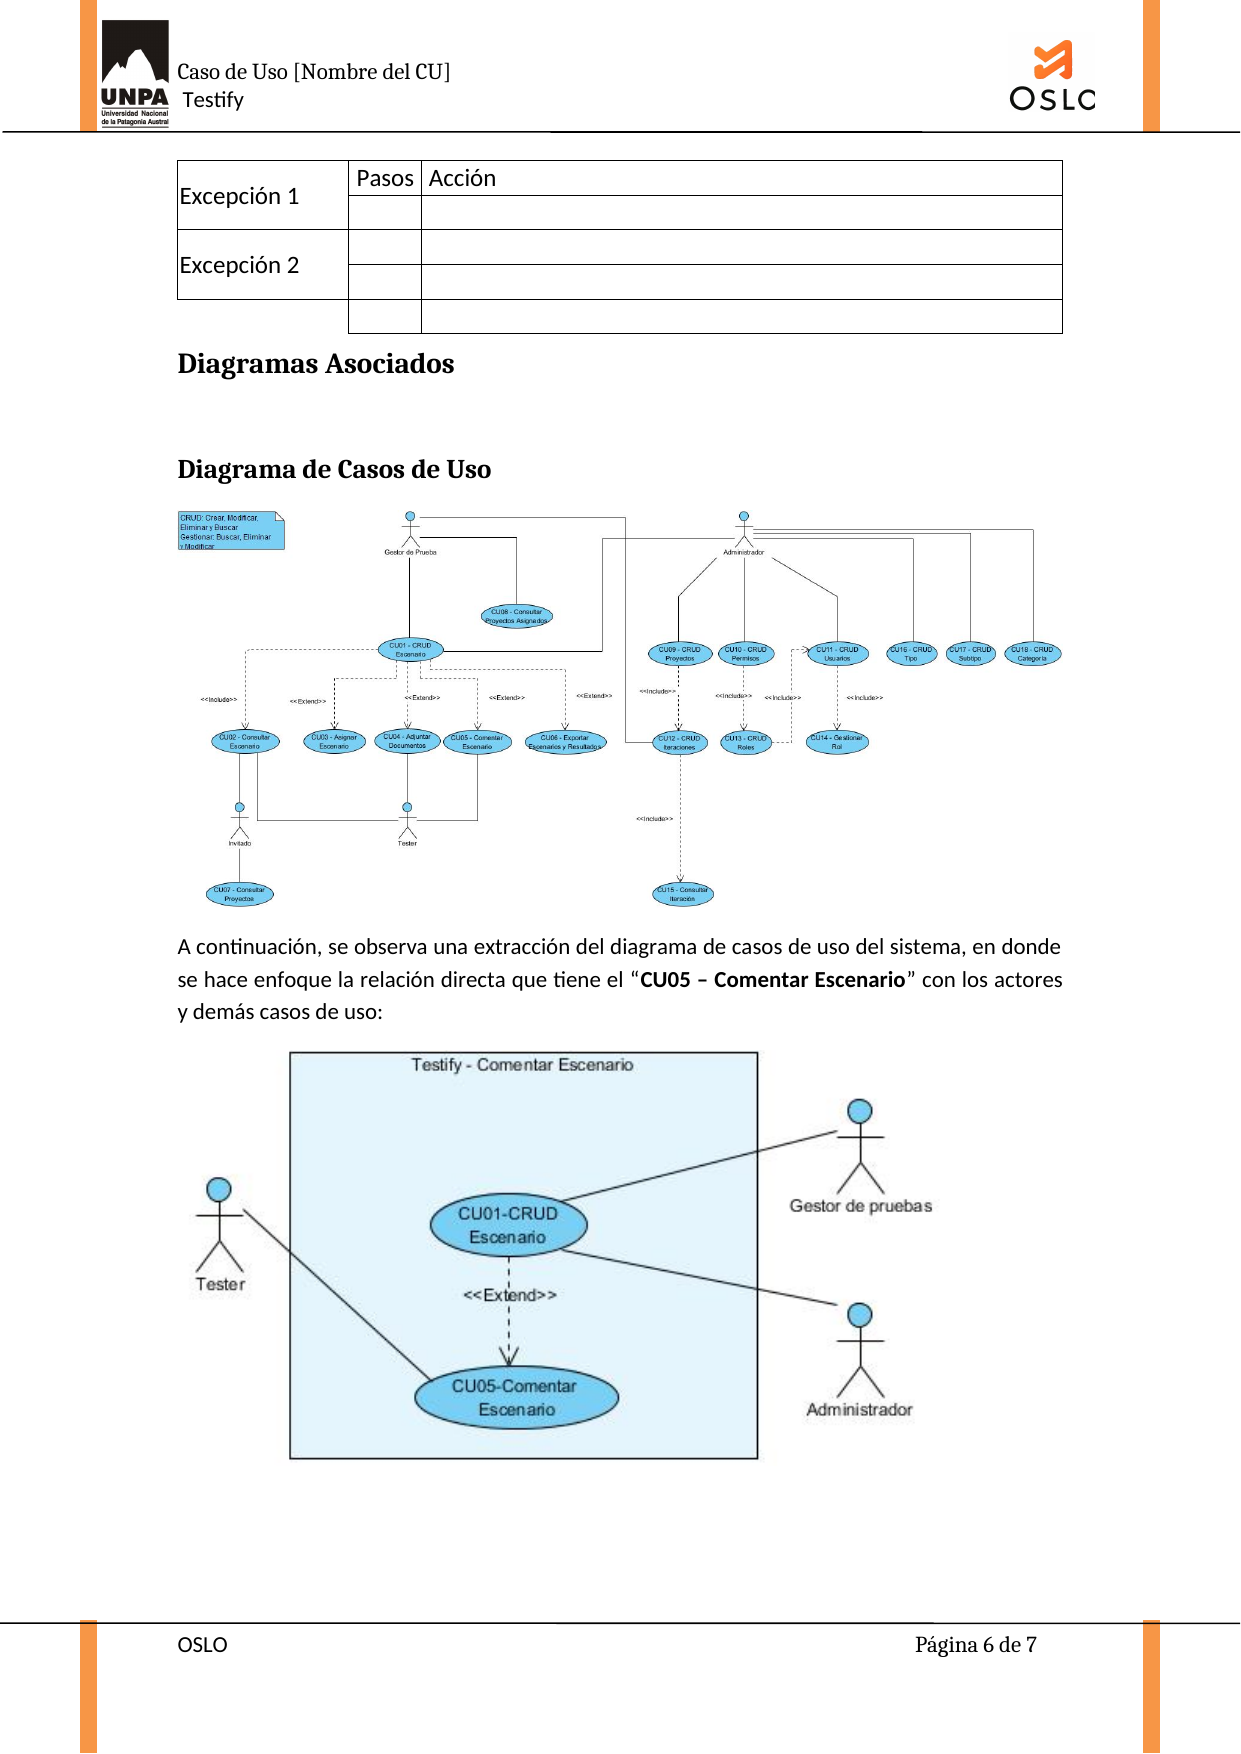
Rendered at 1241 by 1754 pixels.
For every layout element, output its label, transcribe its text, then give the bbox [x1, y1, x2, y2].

table_cell Pasos [349, 161, 421, 194]
text A continuación, se observa una extracción del diagrama de casos de uso del sistema, en donde se hace enfoque la relación directa que tiene el “CU05 – Comentar Escenario” con los actores y demás casos de uso: [177, 932, 1063, 1025]
picture [1007, 32, 1095, 112]
table_cell [349, 230, 421, 264]
text Diagrama de Casos de Uso [177, 454, 1063, 485]
table_cell [349, 265, 421, 299]
picture [100, 18, 170, 129]
table_cell [422, 230, 1062, 264]
text Diagramas Asociados [177, 347, 1063, 380]
table_cell [422, 300, 1062, 333]
table_cell [422, 196, 1062, 229]
picture [177, 1050, 954, 1466]
table_cell Excepción 2 [178, 230, 348, 299]
table_cell [349, 300, 421, 333]
table_cell Excepción 1 [178, 161, 348, 229]
table_cell [422, 265, 1062, 299]
table_cell Acción [422, 161, 1062, 194]
table_cell [349, 196, 421, 229]
picture [177, 510, 1063, 908]
